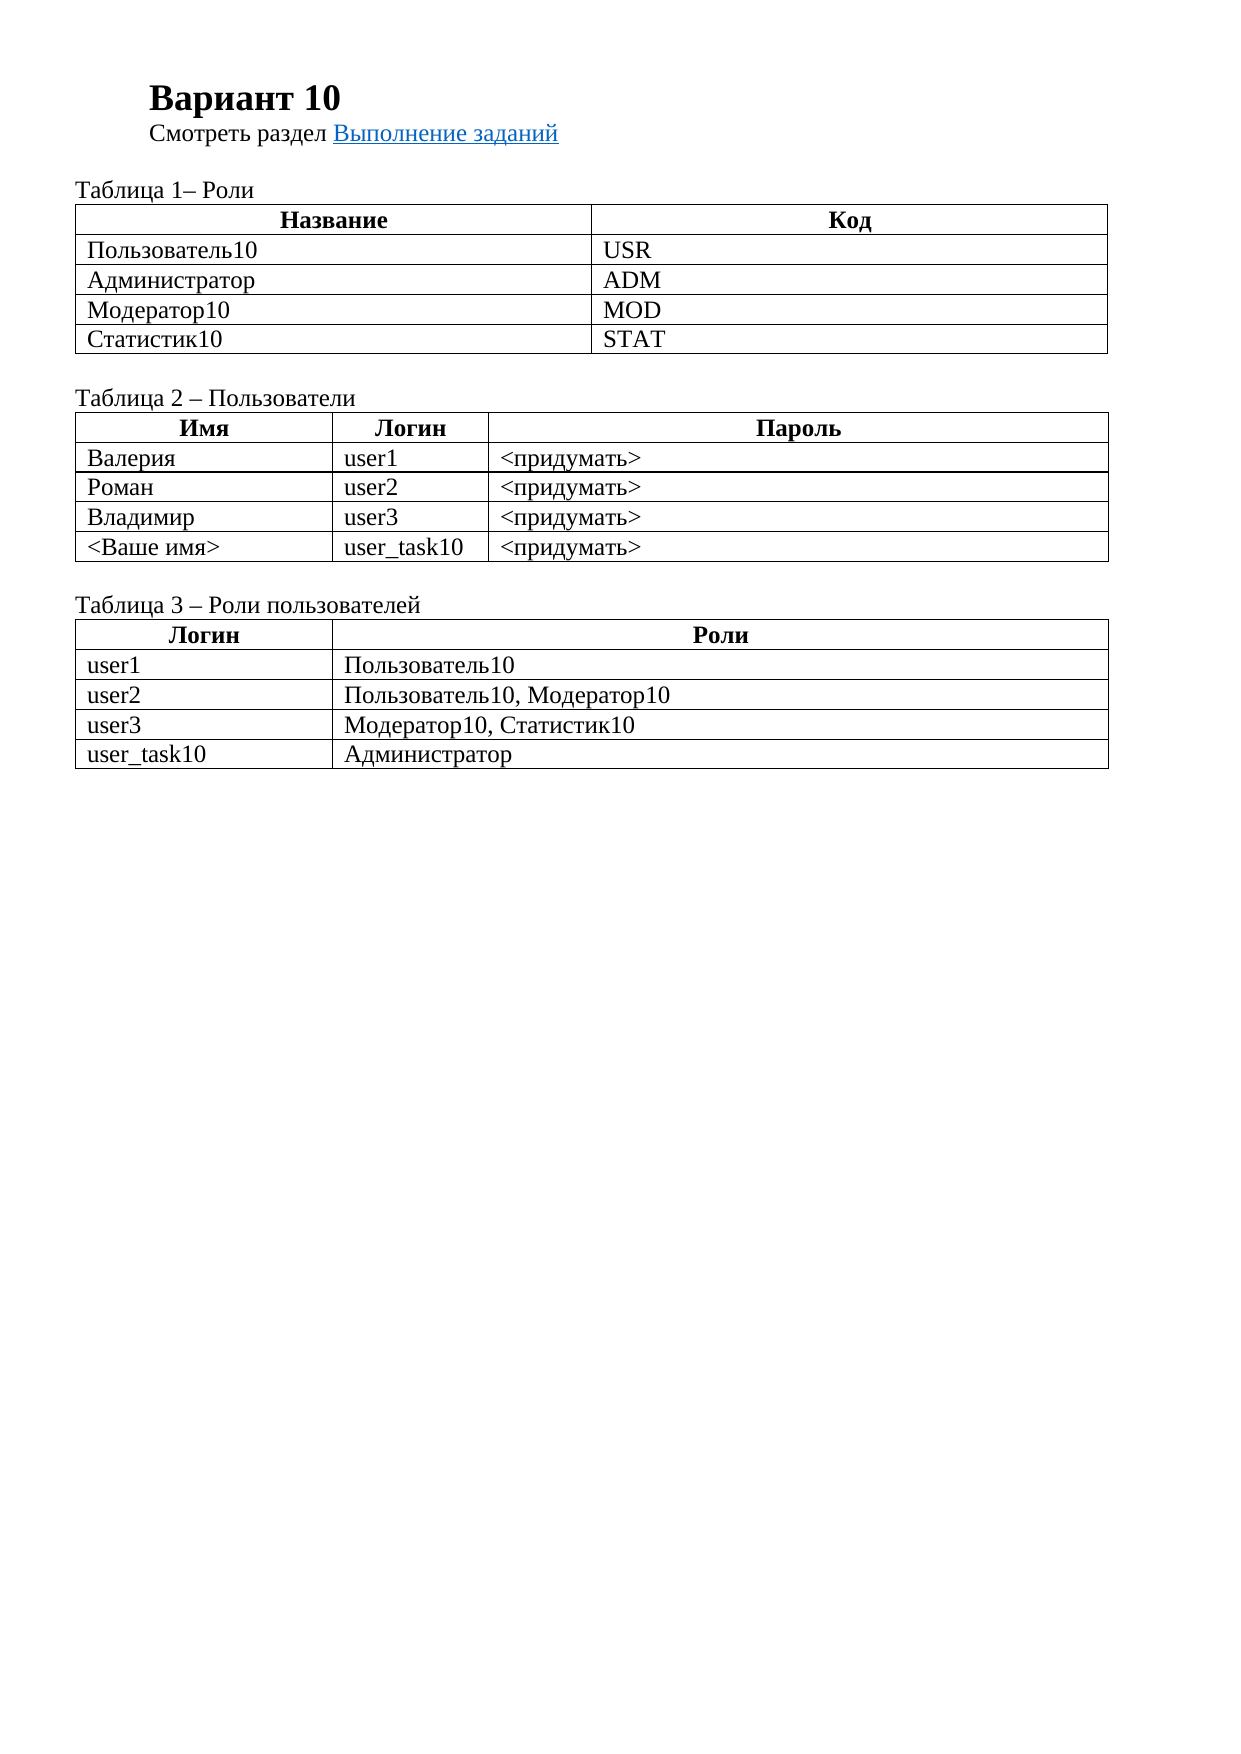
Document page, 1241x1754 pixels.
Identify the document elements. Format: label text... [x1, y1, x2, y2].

table_header Код [592, 205, 1107, 234]
table_cell <Ваше имя> [76, 532, 332, 561]
table_cell Пользователь10, Модератор10 [333, 680, 1108, 709]
table_cell <придумать> [489, 473, 1108, 501]
table_cell Роман [76, 473, 332, 501]
table_header Имя [76, 413, 332, 442]
table_cell Пользователь10 [76, 235, 591, 264]
text Смотреть раздел Выполнение заданий [75, 118, 1165, 147]
table_header Роли [333, 620, 1108, 649]
table_cell USR [592, 235, 1107, 264]
table_cell Владимир [76, 502, 332, 531]
table_cell <придумать> [489, 502, 1108, 531]
table_cell user2 [76, 680, 332, 709]
table_cell Валерия [76, 443, 332, 471]
table_header Логин [76, 620, 332, 649]
table_cell MOD [592, 295, 1107, 323]
table_cell user3 [333, 502, 488, 531]
table_cell Администратор [76, 265, 591, 294]
table_cell user_task10 [76, 740, 332, 768]
table_cell user1 [76, 650, 332, 679]
table_cell <придумать> [489, 532, 1108, 561]
table_header Название [76, 205, 591, 234]
subtitle Вариант 10 [75, 75, 1165, 118]
table_cell user2 [333, 473, 488, 501]
table_cell Администратор [333, 740, 1108, 768]
table_cell <придумать> [489, 443, 1108, 471]
text Таблица 1– Роли [75, 176, 1165, 204]
text Таблица 2 – Пользователи [75, 383, 1165, 412]
table_cell STAT [592, 325, 1107, 353]
table_cell user1 [333, 443, 488, 471]
text Таблица 3 – Роли пользователей [75, 591, 1165, 619]
table_cell ADM [592, 265, 1107, 294]
table_header Логин [333, 413, 488, 442]
table_cell user3 [76, 710, 332, 738]
table_cell Модератор10, Статистик10 [333, 710, 1108, 738]
table_cell user_task10 [333, 532, 488, 561]
table_cell Статистик10 [76, 325, 591, 353]
table_cell Модератор10 [76, 295, 591, 323]
table_header Пароль [489, 413, 1108, 442]
table_cell Пользователь10 [333, 650, 1108, 679]
